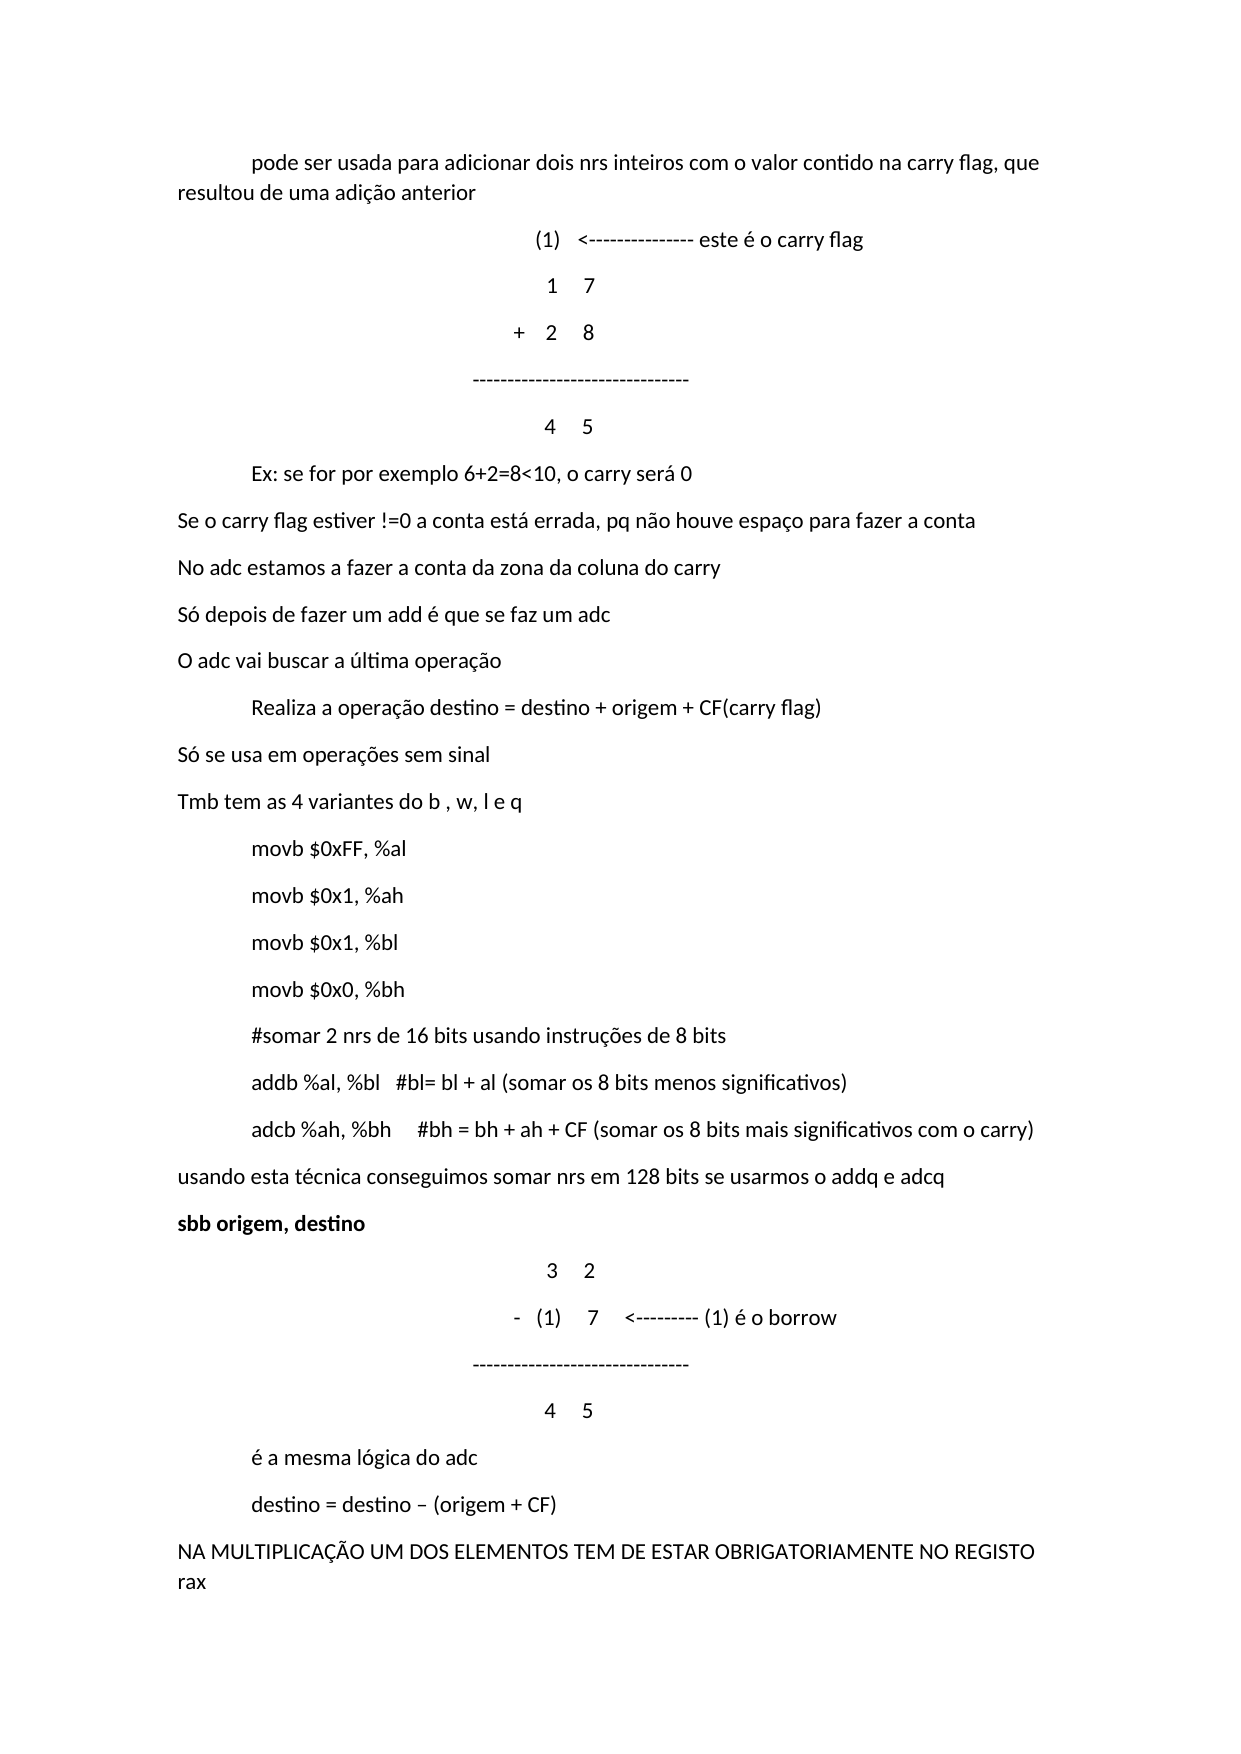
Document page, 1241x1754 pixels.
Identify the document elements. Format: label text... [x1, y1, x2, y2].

text 3 2 [177, 1256, 1063, 1284]
list <--------------- este é o carry flag [535, 225, 1063, 253]
text addb %al, %bl #bl= bl + al (somar os 8 bits menos significativos) [177, 1068, 1063, 1096]
text Se o carry flag estiver !=0 a conta está errada, pq não houve espaço para fazer a conta [177, 506, 1063, 534]
text O adc vai buscar a última operação [177, 647, 1063, 674]
text usando esta técnica conseguimos somar nrs em 128 bits se usarmos o addq e adcq [177, 1162, 1063, 1190]
text movb $0x1, %ah [177, 881, 1063, 909]
text ------------------------------- [177, 1350, 1063, 1378]
text Só depois de fazer um add é que se faz um adc [177, 600, 1063, 628]
text movb $0x1, %bl [177, 928, 1063, 956]
text + 2 8 [177, 318, 1063, 346]
text 4 5 [177, 1397, 1063, 1424]
text pode ser usada para adicionar dois nrs inteiros com o valor contido na carry flag, que resultou de uma adição anterior [177, 148, 1063, 206]
text movb $0x0, %bh [177, 975, 1063, 1003]
text 1 7 [177, 272, 1063, 299]
text #somar 2 nrs de 16 bits usando instruções de 8 bits [177, 1022, 1063, 1049]
text Tmb tem as 4 variantes do b , w, l e q [177, 787, 1063, 815]
text sbb origem, destino [177, 1209, 1063, 1237]
text Só se usa em operações sem sinal [177, 740, 1063, 768]
text Ex: se for por exemplo 6+2=8<10, o carry será 0 [177, 459, 1063, 487]
text destino = destino – (origem + CF) [177, 1490, 1063, 1518]
text NA MULTIPLICAÇÃO UM DOS ELEMENTOS TEM DE ESTAR OBRIGATORIAMENTE NO REGISTO rax [177, 1537, 1063, 1595]
text adcb %ah, %bh #bh = bh + ah + CF (somar os 8 bits mais significativos com o carry) [177, 1115, 1063, 1143]
text Realiza a operação destino = destino + origem + CF(carry flag) [177, 693, 1063, 721]
text movb $0xFF, %al [177, 834, 1063, 862]
text No adc estamos a fazer a conta da zona da coluna do carry [177, 553, 1063, 581]
text ------------------------------- [177, 365, 1063, 393]
text - (1) 7 <--------- (1) é o borrow [177, 1303, 1063, 1331]
text é a mesma lógica do adc [177, 1443, 1063, 1471]
text 4 5 [177, 412, 1063, 440]
